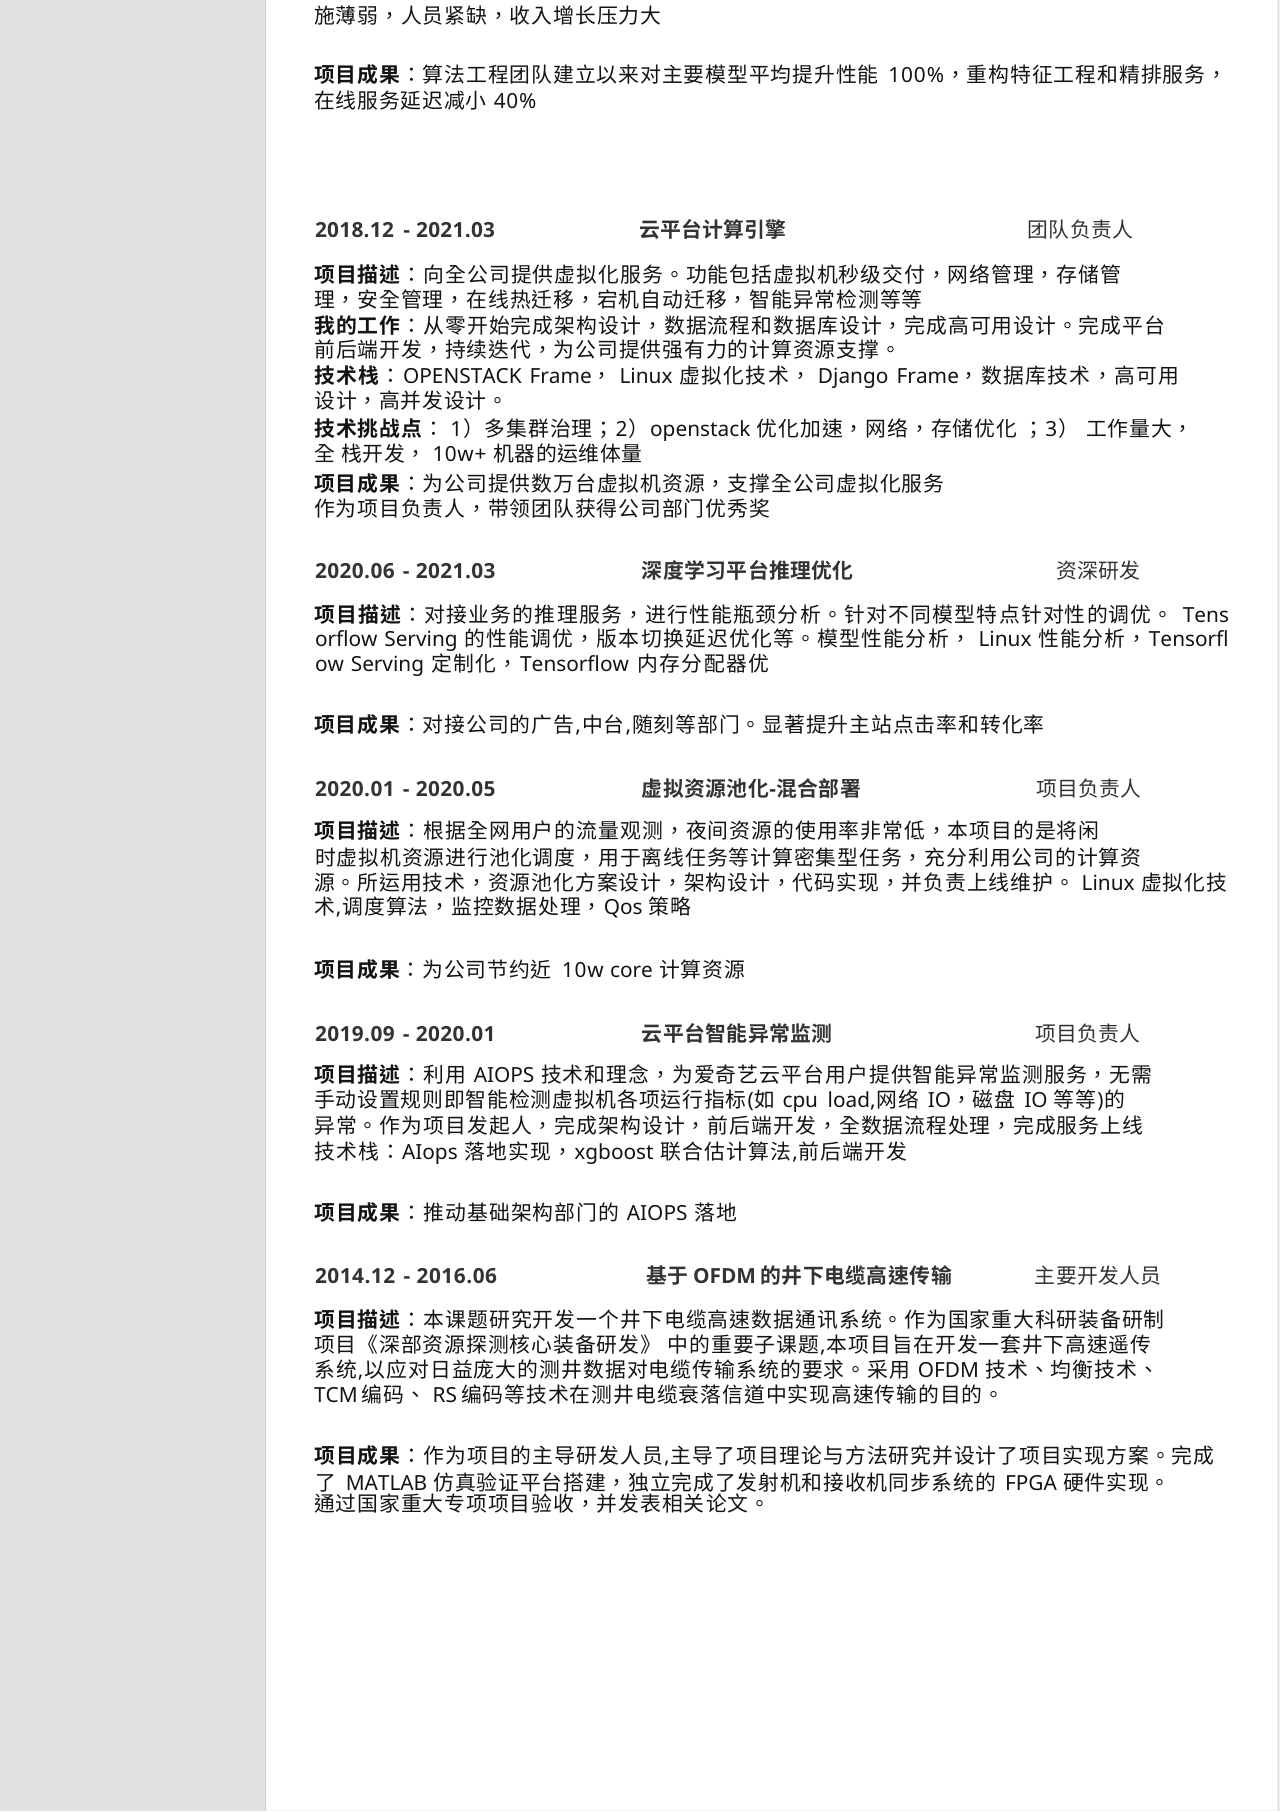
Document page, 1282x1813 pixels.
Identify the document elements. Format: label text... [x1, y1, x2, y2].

text 项目描述：本课题研究开发一个井下电缆高速数据通讯系统。作为国家重大科研装备研制 项目《深部资源探测核心装备研发》 中的重要子课题,本项目旨在开发一套井下高速遥传 系统,以应对日益庞大的测井数据对电缆传输系统的要求。采用 OFDM 技术、均衡技术、 TCM编码、 RS编码等技术在测井电缆衰落信道中实现高速传输的目的。 [314, 1308, 1166, 1409]
text 项目描述：根据全网用户的流量观测，夜间资源的使用率非常低，本项目的是将闲 [314, 821, 1280, 843]
text 项目成果：作为项目的主导研发人员,主导了项目理论与方法研究并设计了项目实现方案。完成 [314, 1445, 1280, 1468]
text 了 MATLAB 仿真验证平台搭建，独立完成了发射机和接收机同步系统的 FPGA 硬件实现。 通过国家重大专项项目验收，并发表相关论文。 [314, 1472, 1180, 1517]
text 时虚拟机资源进行池化调度，用于离线任务等计算密集型任务，充分利用公司的计算资 [315, 847, 1280, 870]
picture [0, 0, 1280, 1811]
text 项目成果：为公司提供数万台虚拟机资源，支撑全公司虚拟化服务 作为项目负责人，带领团队获得公司部门优秀奖 [314, 471, 947, 523]
text 项目成果：算法工程团队建立以来对主要模型平均提升性能 100%，重构特征工程和精排服务， 在线服务延迟减小 40% [314, 62, 1231, 115]
text 2020.06 - 2021.03 深度学习平台推理优化 资深研发 [315, 561, 1280, 583]
text 技术栈：OPENSTACK Frame， Linux 虚拟化技术， Django Frame，数据库技术，高可用 设计，高并发设计。 [314, 363, 1182, 415]
text 项目描述：利用 AIOPS 技术和理念，为爱奇艺云平台用户提供智能异常监测服务，无需 手动设置规则即智能检测虚拟机各项运行指标(如 cpu load,网络 IO，磁盘 IO 等等)的 异常。作为项目发起人，完成架构设计，前后端开发，全数据流程处理，完成服务上线 技术栈：AIops 落地实现，xgboost 联合估计算法,前后端开发 [314, 1062, 1157, 1165]
text 源。所运用技术，资源池化方案设计，架构设计，代码实现，并负责上线维护。 Linux 虚拟化技 术,调度算法，监控数据处理，Qos 策略 [314, 870, 1227, 921]
text 项目成果：为公司节约近 10w core 计算资源 [314, 959, 1280, 982]
text 2018.12 - 2021.03 云平台计算引擎 团队负责人 [315, 219, 1280, 242]
text 项目成果：对接公司的广告,中台,随刻等部门。显著提升主站点击率和转化率 [314, 714, 1280, 737]
text 项目描述：对接业务的推理服务，进行性能瓶颈分析。针对不同模型特点针对性的调优。 Tens orflow Serving 的性能调优，版本切换延迟优化等。模型性能分析， Linux 性能分析，Tensorfl ow Serving 定制化，Tensorflow 内存分配器优 [314, 603, 1229, 677]
text 我的工作：从零开始完成架构设计，数据流程和数据库设计，完成高可用设计。完成平台 前后端开发，持续迭代，为公司提供强有力的计算资源支撑。 [314, 314, 1166, 363]
text 项目描述：向全公司提供虚拟化服务。功能包括虚拟机秒级交付，网络管理，存储管 理，安全管理，在线热迁移，宕机自动迁移，智能异常检测等等 [314, 262, 1122, 314]
text 项目成果：推动基础架构部门的 AIOPS 落地 [314, 1198, 1280, 1226]
text 2014.12 - 2016.06 基于OFDM的井下电缆高速传输 主要开发人员 [315, 1265, 1280, 1288]
text 施薄弱，人员紧缺，收入增长压力大 [314, 6, 1280, 28]
text 2020.01 - 2020.05 虚拟资源池化-混合部署 项目负责人 [315, 778, 1280, 801]
text 2019.09 - 2020.01 云平台智能异常监测 项目负责人 [315, 1023, 1280, 1046]
text 技术挑战点： 1）多集群治理；2）openstack 优化加速，网络，存储优化 ；3） 工作量大，全 栈开发， 10w+ 机器的运维体量 [314, 415, 1215, 467]
